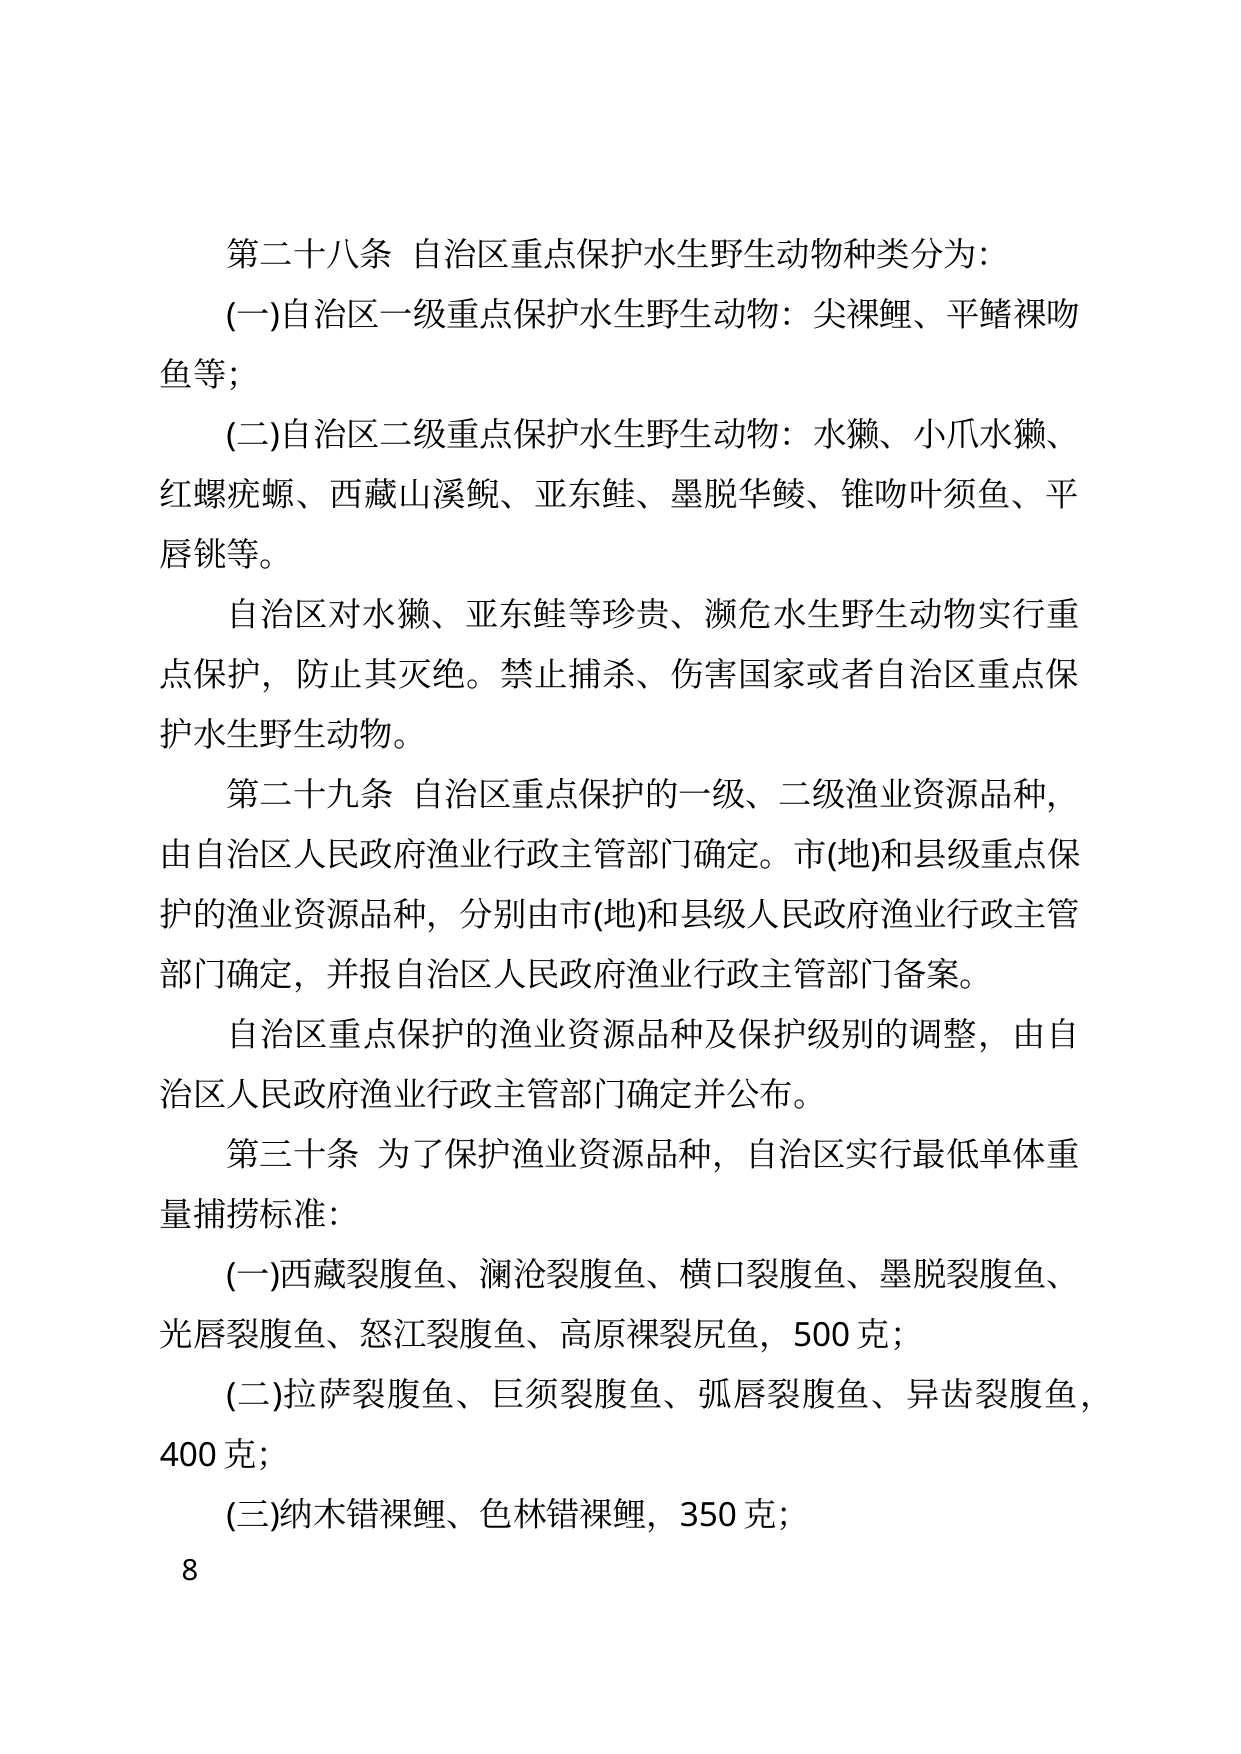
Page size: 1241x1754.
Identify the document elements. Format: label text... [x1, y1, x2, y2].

text 第二十八条 自治区重点保护水生野生动物种类分为： [159, 218, 1081, 278]
text 第二十九条 自治区重点保护的一级、二级渔业资源品种，由自治区人民政府渔业行政主管部门确定。市(地)和县级重点保护的渔业资源品种，分别由市(地)和县级人民政府渔业行政主管部门确定，并报自治区人民政府渔业行政主管部门备案。 [159, 758, 1081, 998]
text 第三十条 为了保护渔业资源品种，自治区实行最低单体重量捕捞标准： [159, 1118, 1081, 1238]
text (二)拉萨裂腹鱼、巨须裂腹鱼、弧唇裂腹鱼、异齿裂腹鱼，400克； [159, 1358, 1081, 1478]
text (一)西藏裂腹鱼、澜沧裂腹鱼、横口裂腹鱼、墨脱裂腹鱼、光唇裂腹鱼、怒江裂腹鱼、高原裸裂尻鱼，500克； [159, 1238, 1081, 1358]
text 自治区重点保护的渔业资源品种及保护级别的调整，由自治区人民政府渔业行政主管部门确定并公布。 [159, 998, 1081, 1118]
text 自治区对水獭、亚东鲑等珍贵、濒危水生野生动物实行重点保护，防止其灭绝。禁止捕杀、伤害国家或者自治区重点保护水生野生动物。 [159, 578, 1081, 758]
text (二)自治区二级重点保护水生野生动物：水獭、小爪水獭、红螺疣螈、西藏山溪鲵、亚东鲑、墨脱华鲮、锥吻叶须鱼、平唇铫等。 [159, 398, 1081, 578]
text (三)纳木错裸鲤、色林错裸鲤，350克； [159, 1478, 1081, 1538]
text (一)自治区一级重点保护水生野生动物：尖裸鲤、平鳍裸吻鱼等； [159, 278, 1081, 398]
